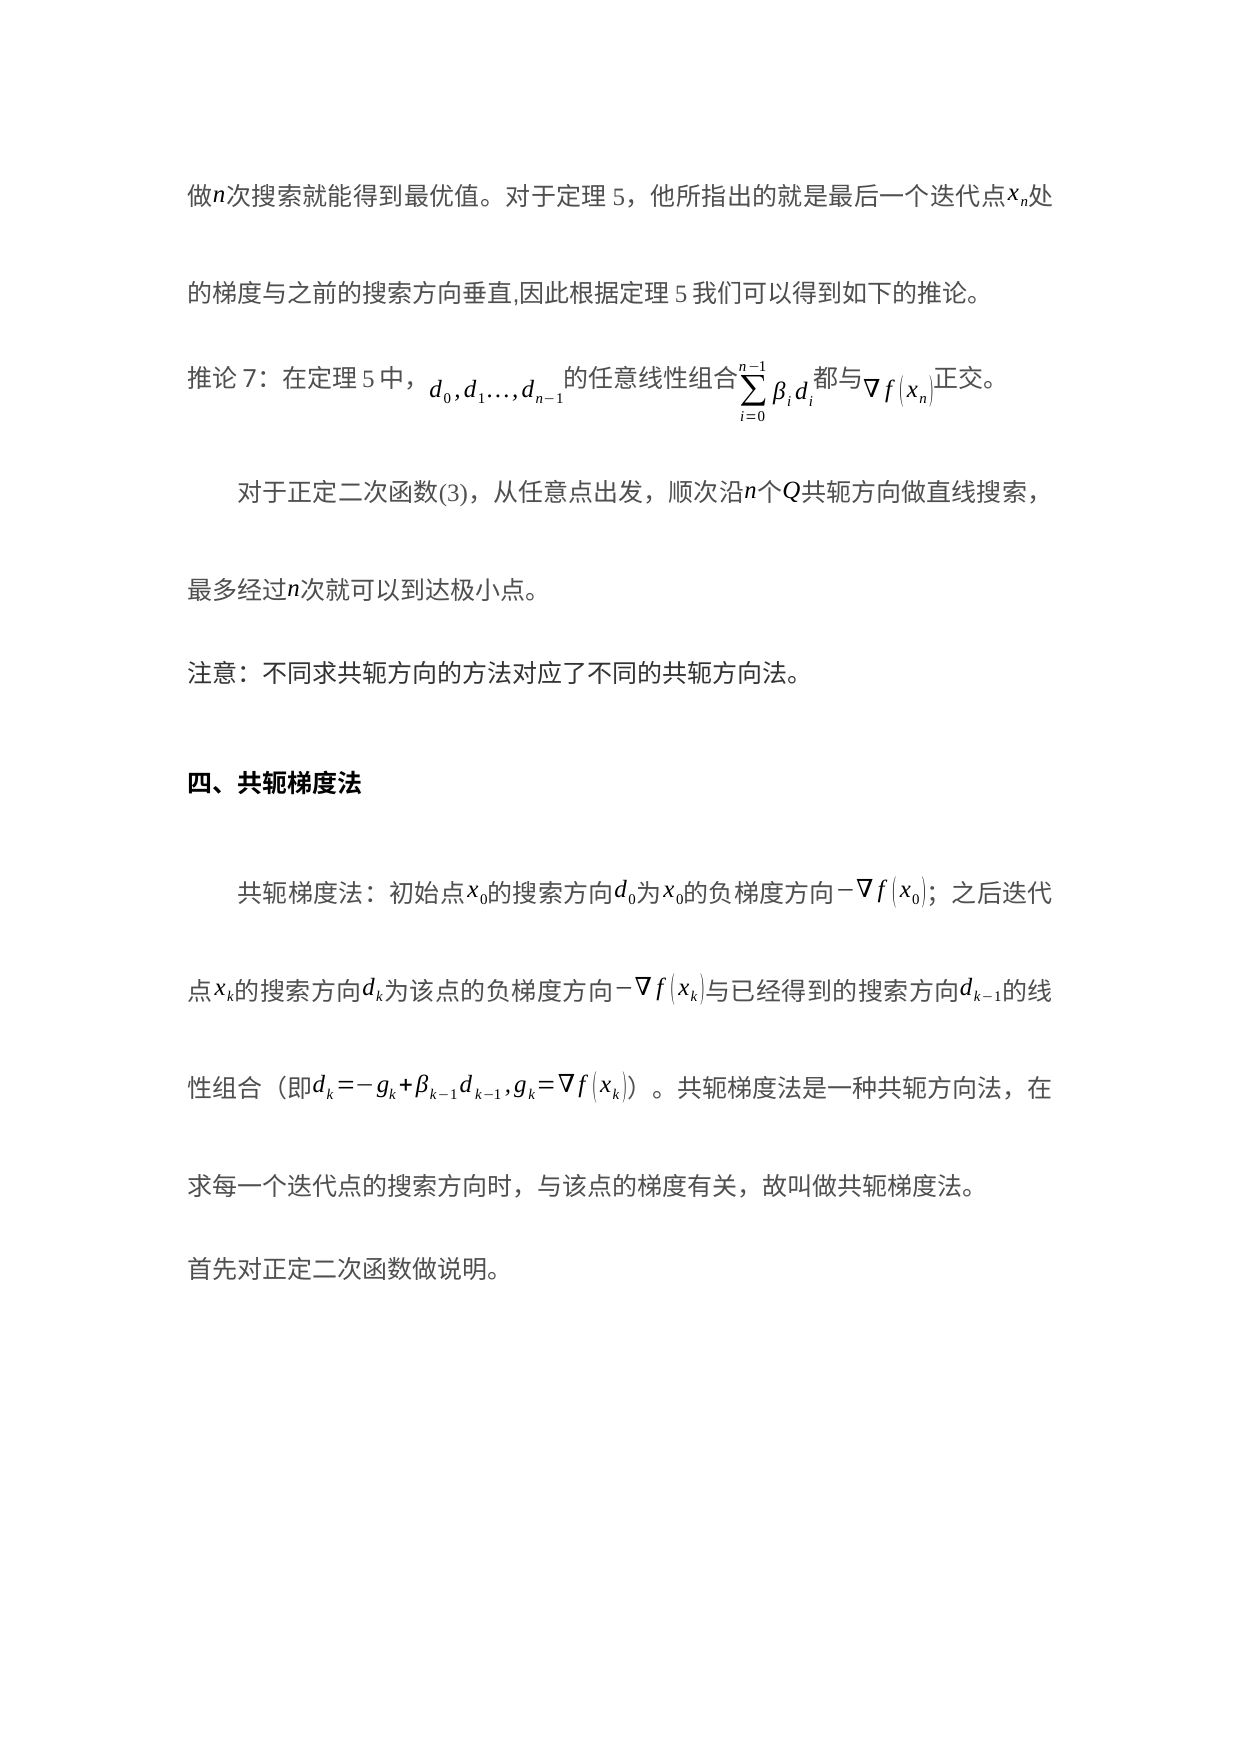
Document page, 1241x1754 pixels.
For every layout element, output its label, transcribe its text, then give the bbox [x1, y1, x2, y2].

text 注意：不同求共轭方向的方法对应了不同的共轭方向法。 [187, 639, 1053, 704]
text 共轭梯度法：初始点的搜索方向为的负梯度方向；之后迭代点的搜索方向为该点的负梯度方向与已经得到的搜索方向的线性组合（即）。共轭梯度法是一种共轭方向法，在求每一个迭代点的搜索方向时，与该点的梯度有关，故叫做共轭梯度法。 [187, 859, 1053, 1217]
text 推论7：在定理5中，的任意线性组合都与正交。 [187, 343, 1053, 440]
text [187, 162, 1053, 324]
text 对于正定二次函数(3)，从任意点出发，顺次沿个共轭方向做直线搜索，最多经过次就可以到达极小点。 [187, 458, 1053, 621]
text 首先对正定二次函数做说明。 [187, 1235, 1053, 1300]
subtitle 四、共轭梯度法 [187, 749, 1053, 814]
